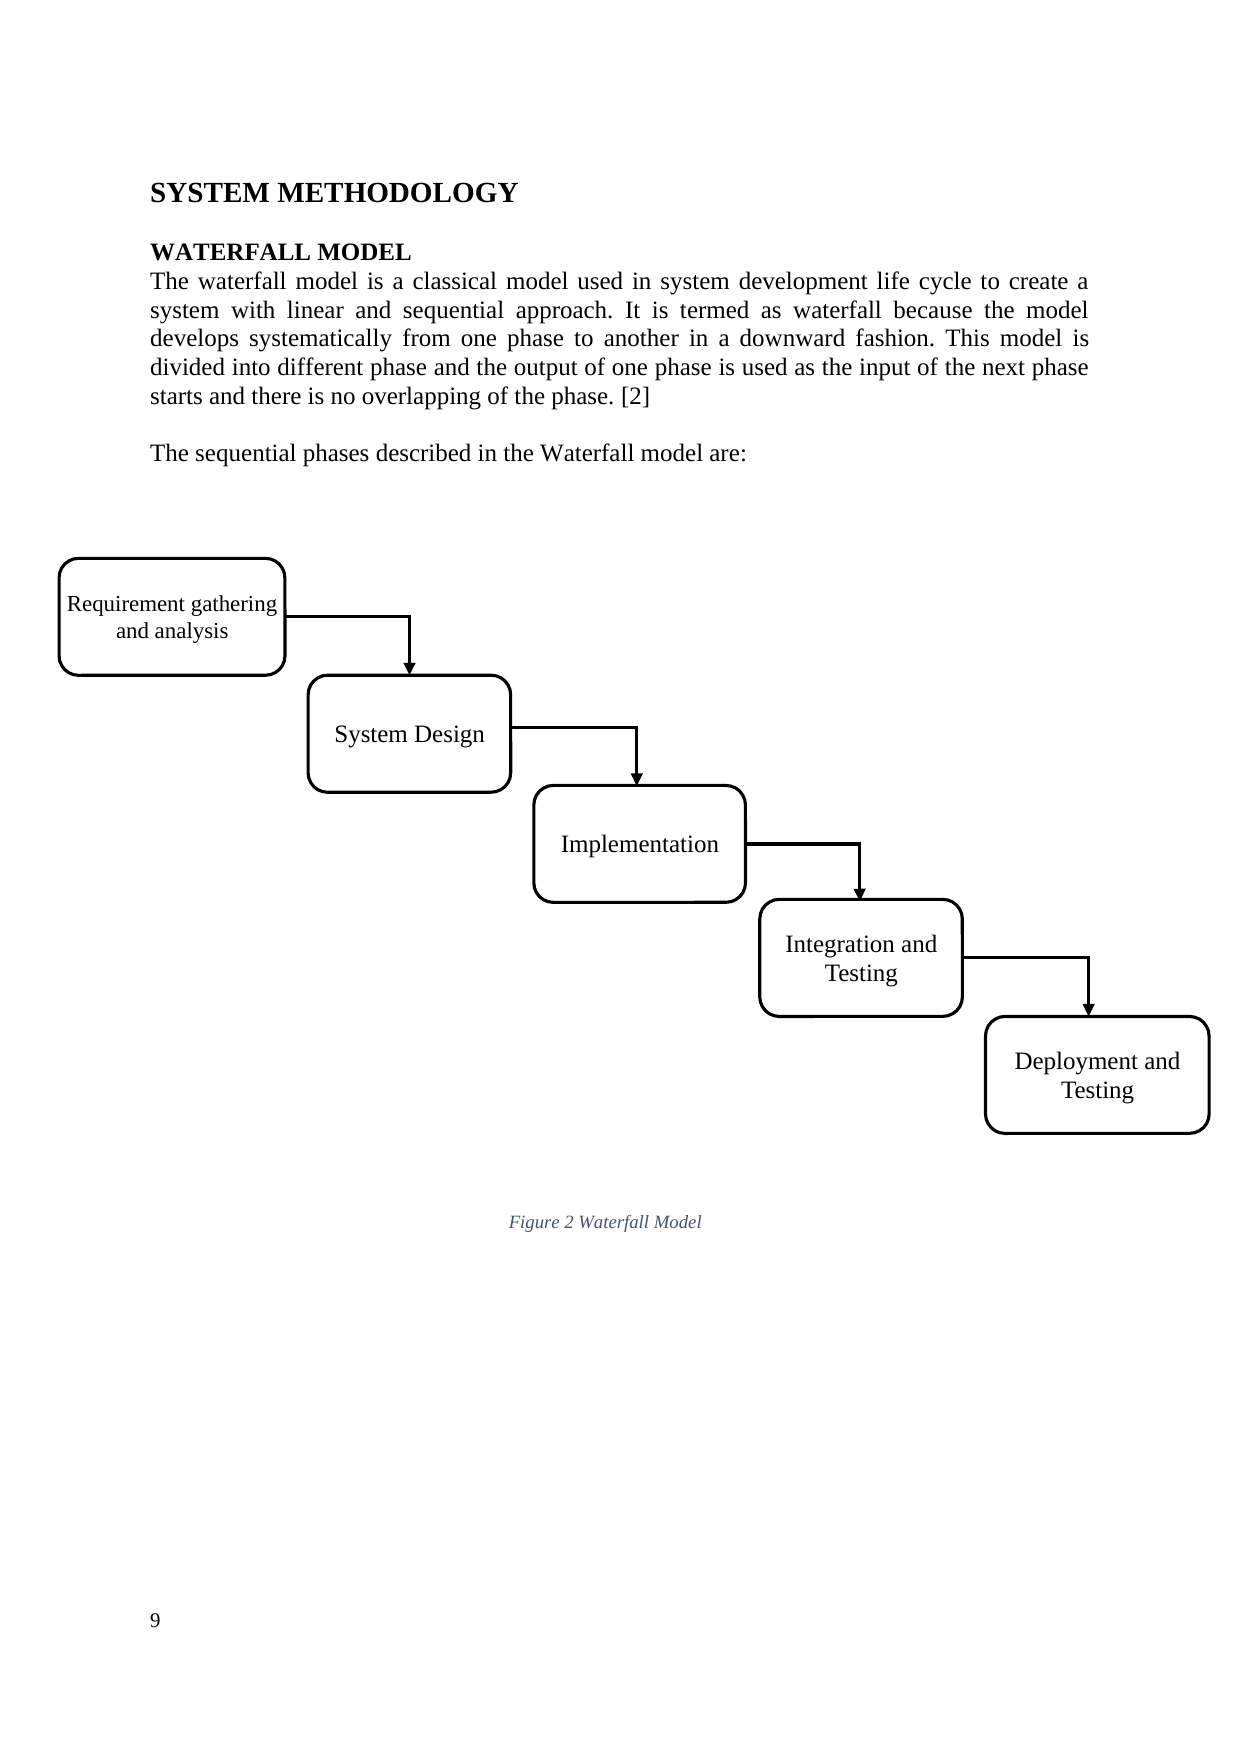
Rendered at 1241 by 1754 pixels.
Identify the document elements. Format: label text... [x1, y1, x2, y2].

text The sequential phases described in the Waterfall model are: [150, 438, 1090, 467]
text WATERFALL MODEL [150, 237, 1090, 266]
text The waterfall model is a classical model used in system development life cycle to create a system with linear and sequential approach. It is termed as waterfall because the model develops systematically from one phase to another in a downward fashion. This model is divided into different phase and the output of one phase is used as the input of the next phase starts and there is no overlapping of the phase. [150, 266, 1090, 410]
subtitle SYSTEM METHODOLOGY [150, 175, 1090, 208]
